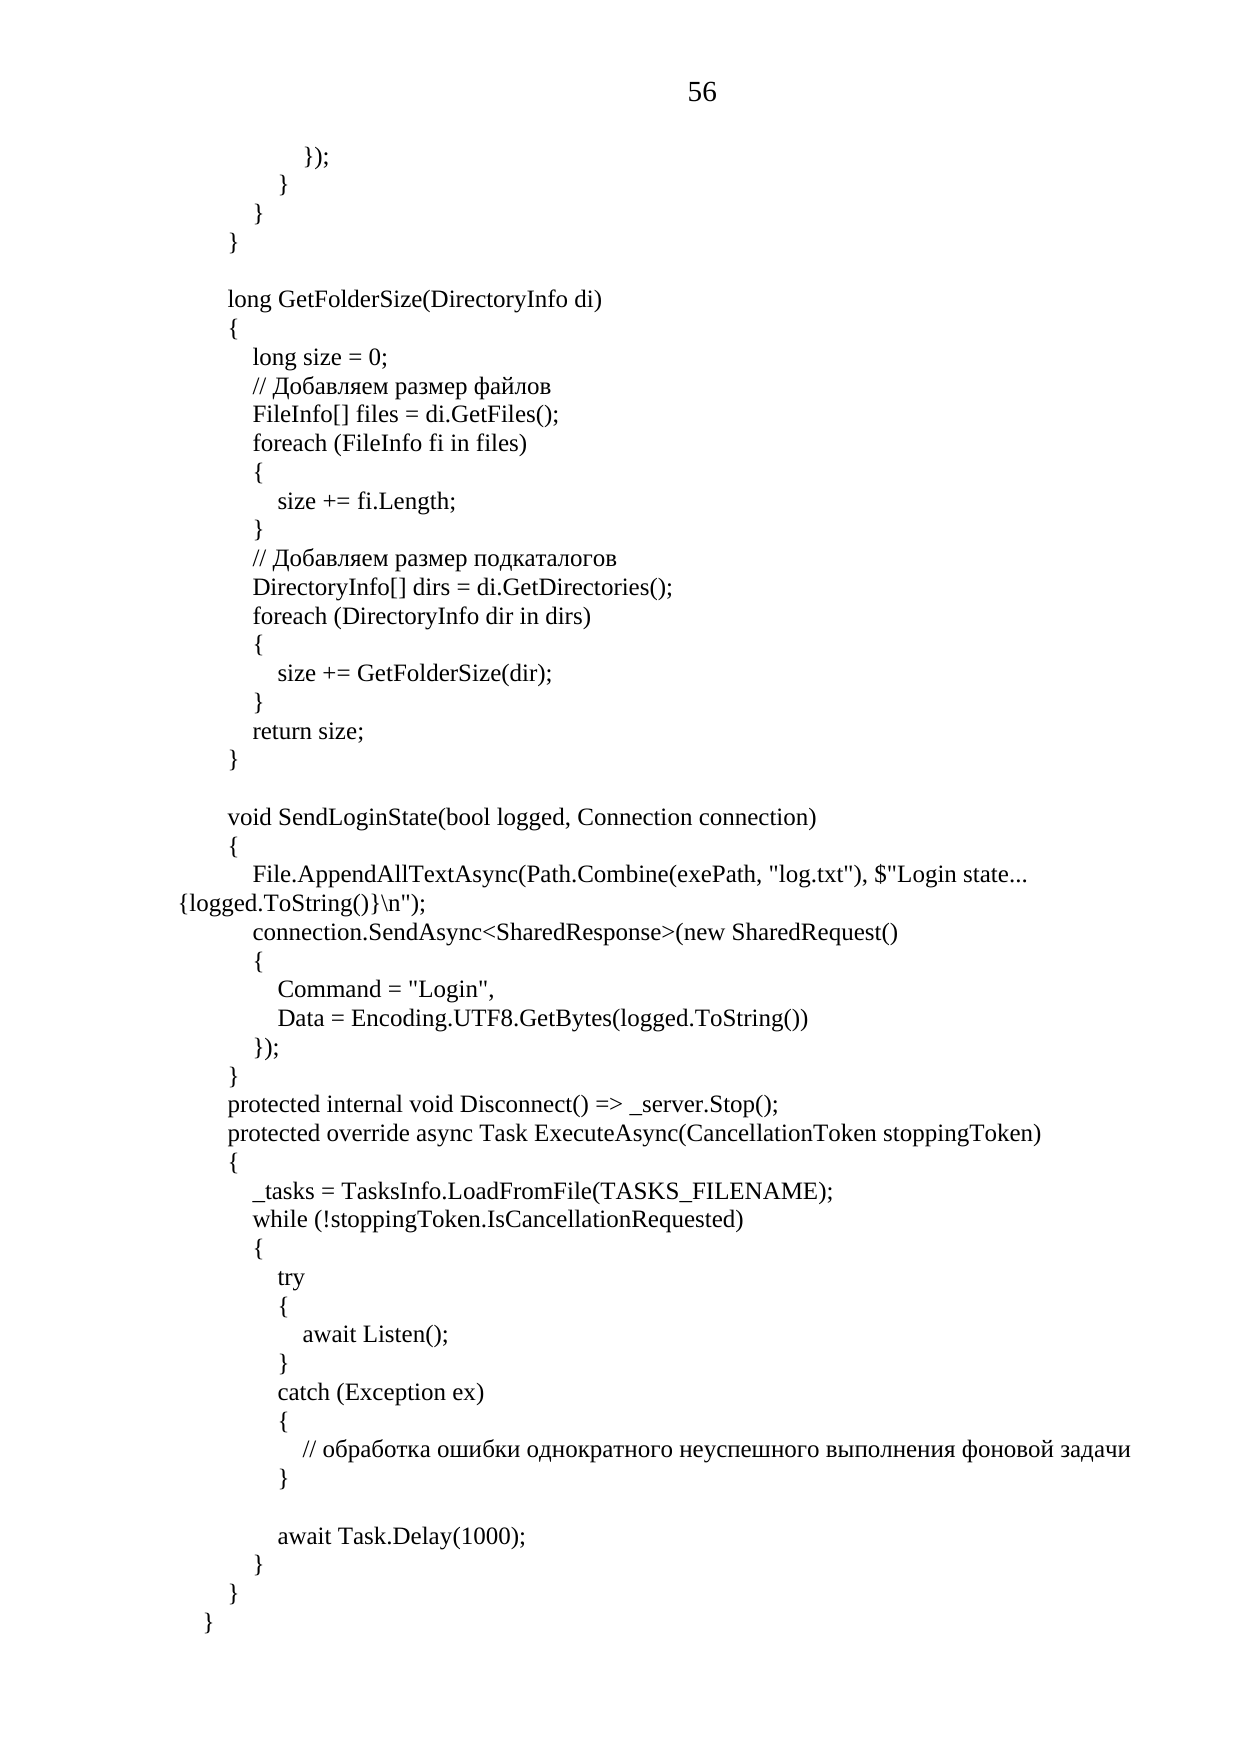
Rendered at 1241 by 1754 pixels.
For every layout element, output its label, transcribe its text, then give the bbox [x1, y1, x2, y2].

text { [177, 1233, 1152, 1262]
text { [177, 1291, 1152, 1319]
text // Добавляем размер подкаталогов [177, 543, 1152, 572]
text protected override async Task ExecuteAsync(CancellationToken stoppingToken) [177, 1118, 1152, 1147]
text File.AppendAllTextAsync(Path.Combine(exePath, "log.txt"), $"Login state...{logged.ToString()}\n"); [177, 859, 1152, 917]
text return size; [177, 716, 1152, 744]
text } [177, 198, 1152, 227]
text size += fi.Length; [177, 486, 1152, 514]
text } [177, 1607, 1152, 1636]
text { [177, 946, 1152, 974]
text while (!stoppingToken.IsCancellationRequested) [177, 1204, 1152, 1233]
text } [177, 227, 1152, 256]
text } [177, 1463, 1152, 1492]
text { [177, 831, 1152, 859]
text } [177, 1061, 1152, 1089]
text // обработка ошибки однократного неуспешного выполнения фоновой задачи [177, 1434, 1152, 1463]
text _tasks = TasksInfo.LoadFromFile(TASKS_FILENAME); [177, 1176, 1152, 1204]
text // Добавляем размер файлов [177, 371, 1152, 399]
text foreach (FileInfo fi in files) [177, 428, 1152, 457]
text } [177, 687, 1152, 716]
text { [177, 457, 1152, 486]
text } [177, 1578, 1152, 1607]
text long GetFolderSize(DirectoryInfo di) [177, 284, 1152, 313]
text { [177, 313, 1152, 342]
text try [177, 1262, 1152, 1291]
text await Task.Delay(1000); [177, 1521, 1152, 1549]
text Command = "Login", [177, 974, 1152, 1003]
text protected internal void Disconnect() => _server.Stop(); [177, 1089, 1152, 1118]
text foreach (DirectoryInfo dir in dirs) [177, 601, 1152, 629]
text }); [177, 141, 1152, 169]
text void SendLoginState(bool logged, Connection connection) [177, 802, 1152, 831]
text DirectoryInfo[] dirs = di.GetDirectories(); [177, 572, 1152, 601]
text { [177, 1147, 1152, 1176]
text } [177, 169, 1152, 198]
text { [177, 629, 1152, 658]
text } [177, 1348, 1152, 1377]
text Data = Encoding.UTF8.GetBytes(logged.ToString()) [177, 1003, 1152, 1032]
text catch (Exception ex) [177, 1377, 1152, 1406]
text connection.SendAsync<SharedResponse>(new SharedRequest() [177, 917, 1152, 946]
text size += GetFolderSize(dir); [177, 658, 1152, 687]
text } [177, 514, 1152, 543]
text await Listen(); [177, 1319, 1152, 1348]
text } [177, 1549, 1152, 1578]
text { [177, 1406, 1152, 1434]
text }); [177, 1032, 1152, 1061]
text } [177, 744, 1152, 773]
text long size = 0; [177, 342, 1152, 371]
text FileInfo[] files = di.GetFiles(); [177, 399, 1152, 428]
